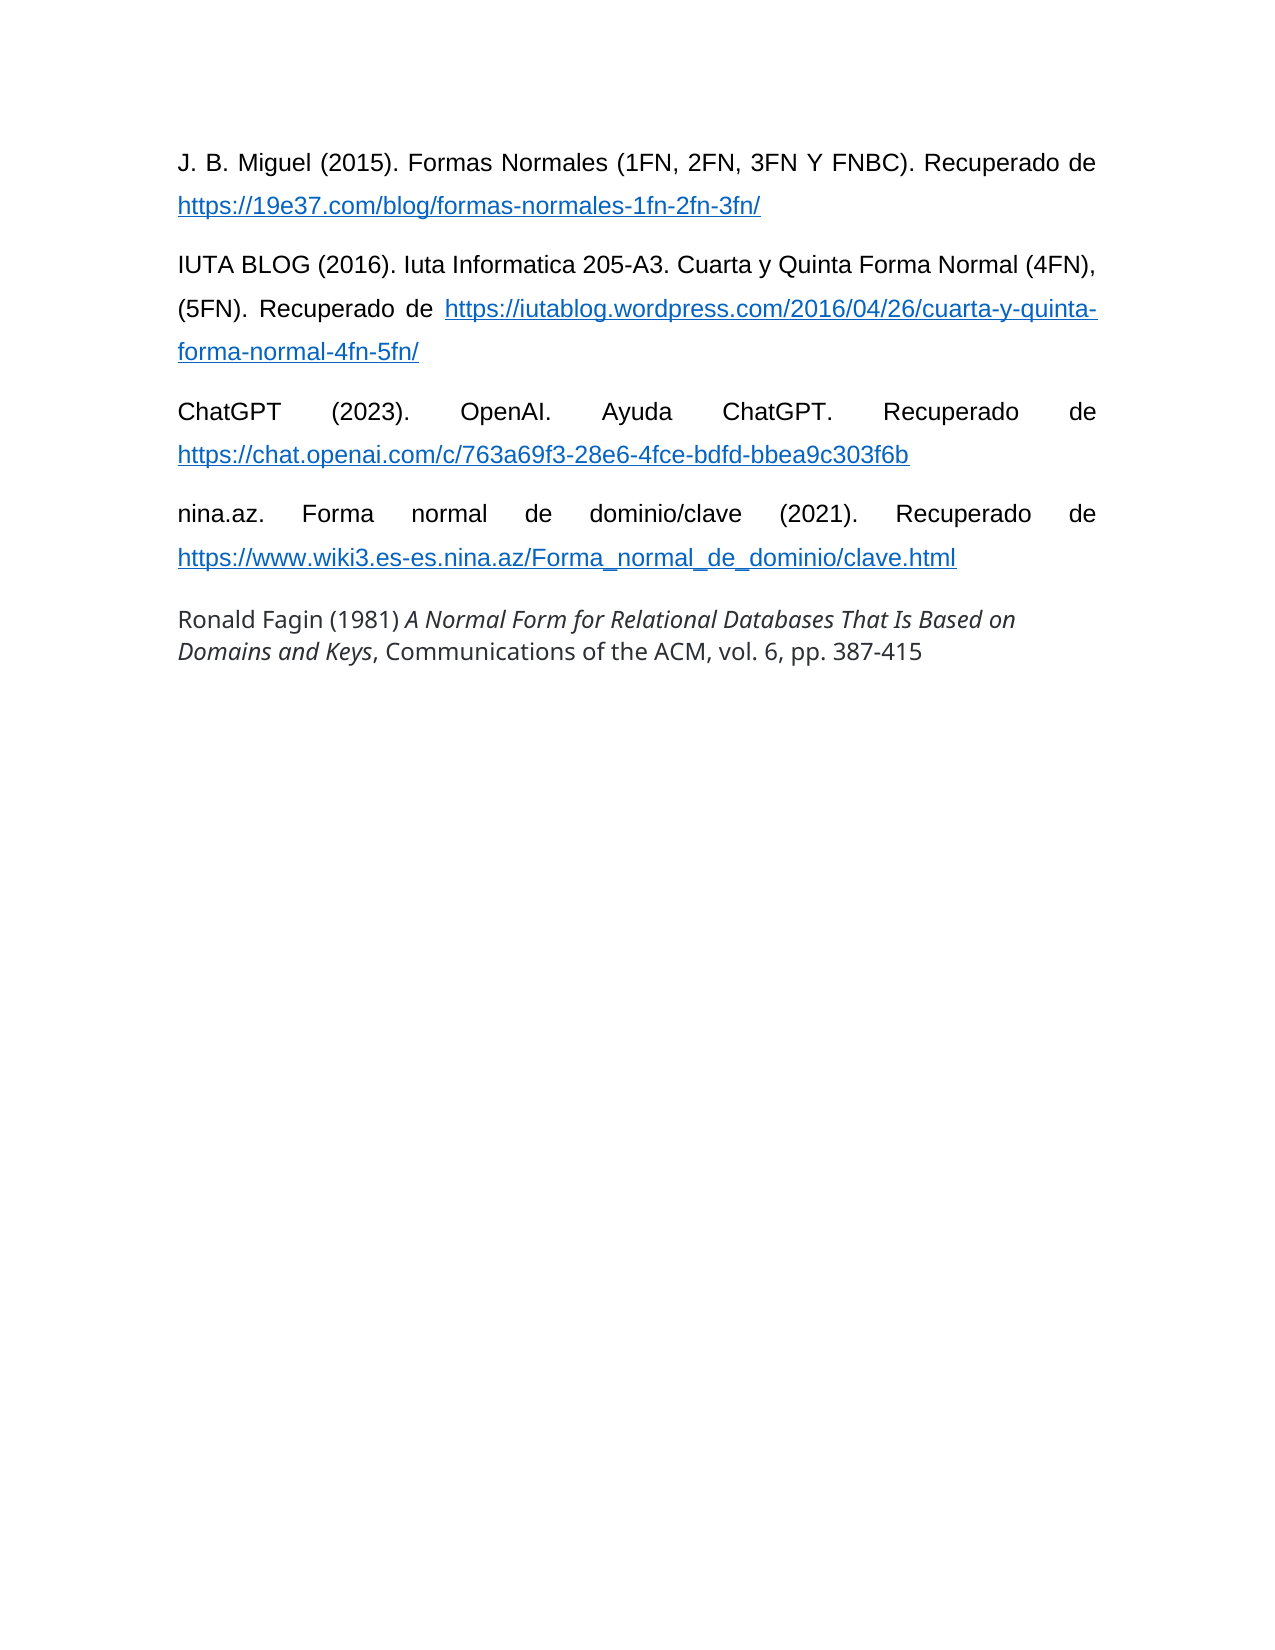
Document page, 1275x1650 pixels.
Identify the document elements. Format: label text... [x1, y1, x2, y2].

text ChatGPT (2023). OpenAI. Ayuda ChatGPT. Recuperado de https://chat.openai.com/c/763a69f3-28e6-4fce-bdfd-bbea9c303f6b [177, 397, 1098, 468]
text Ronald Fagin (1981) A Normal Form for Relational Databases That Is Based on Domains and Keys, Communications of the ACM, vol. 6, pp. 387-415 [177, 602, 1098, 668]
text IUTA BLOG (2016). Iuta Informatica 205-A3. Cuarta y Quinta Forma Normal (4FN), (5FN). Recuperado de https://iutablog.wordpress.com/2016/04/26/cuarta-y-quinta-forma-normal-4fn-5fn/ [177, 251, 1098, 366]
text nina.az. Forma normal de dominio/clave (2021). Recuperado de https://www.wiki3.es-es.nina.az/Forma_normal_de_dominio/clave.html [177, 499, 1098, 571]
text J. B. Miguel (2015). Formas Normales (1FN, 2FN, 3FN Y FNBC). Recuperado de https://19e37.com/blog/formas-normales-1fn-2fn-3fn/ [177, 148, 1098, 219]
